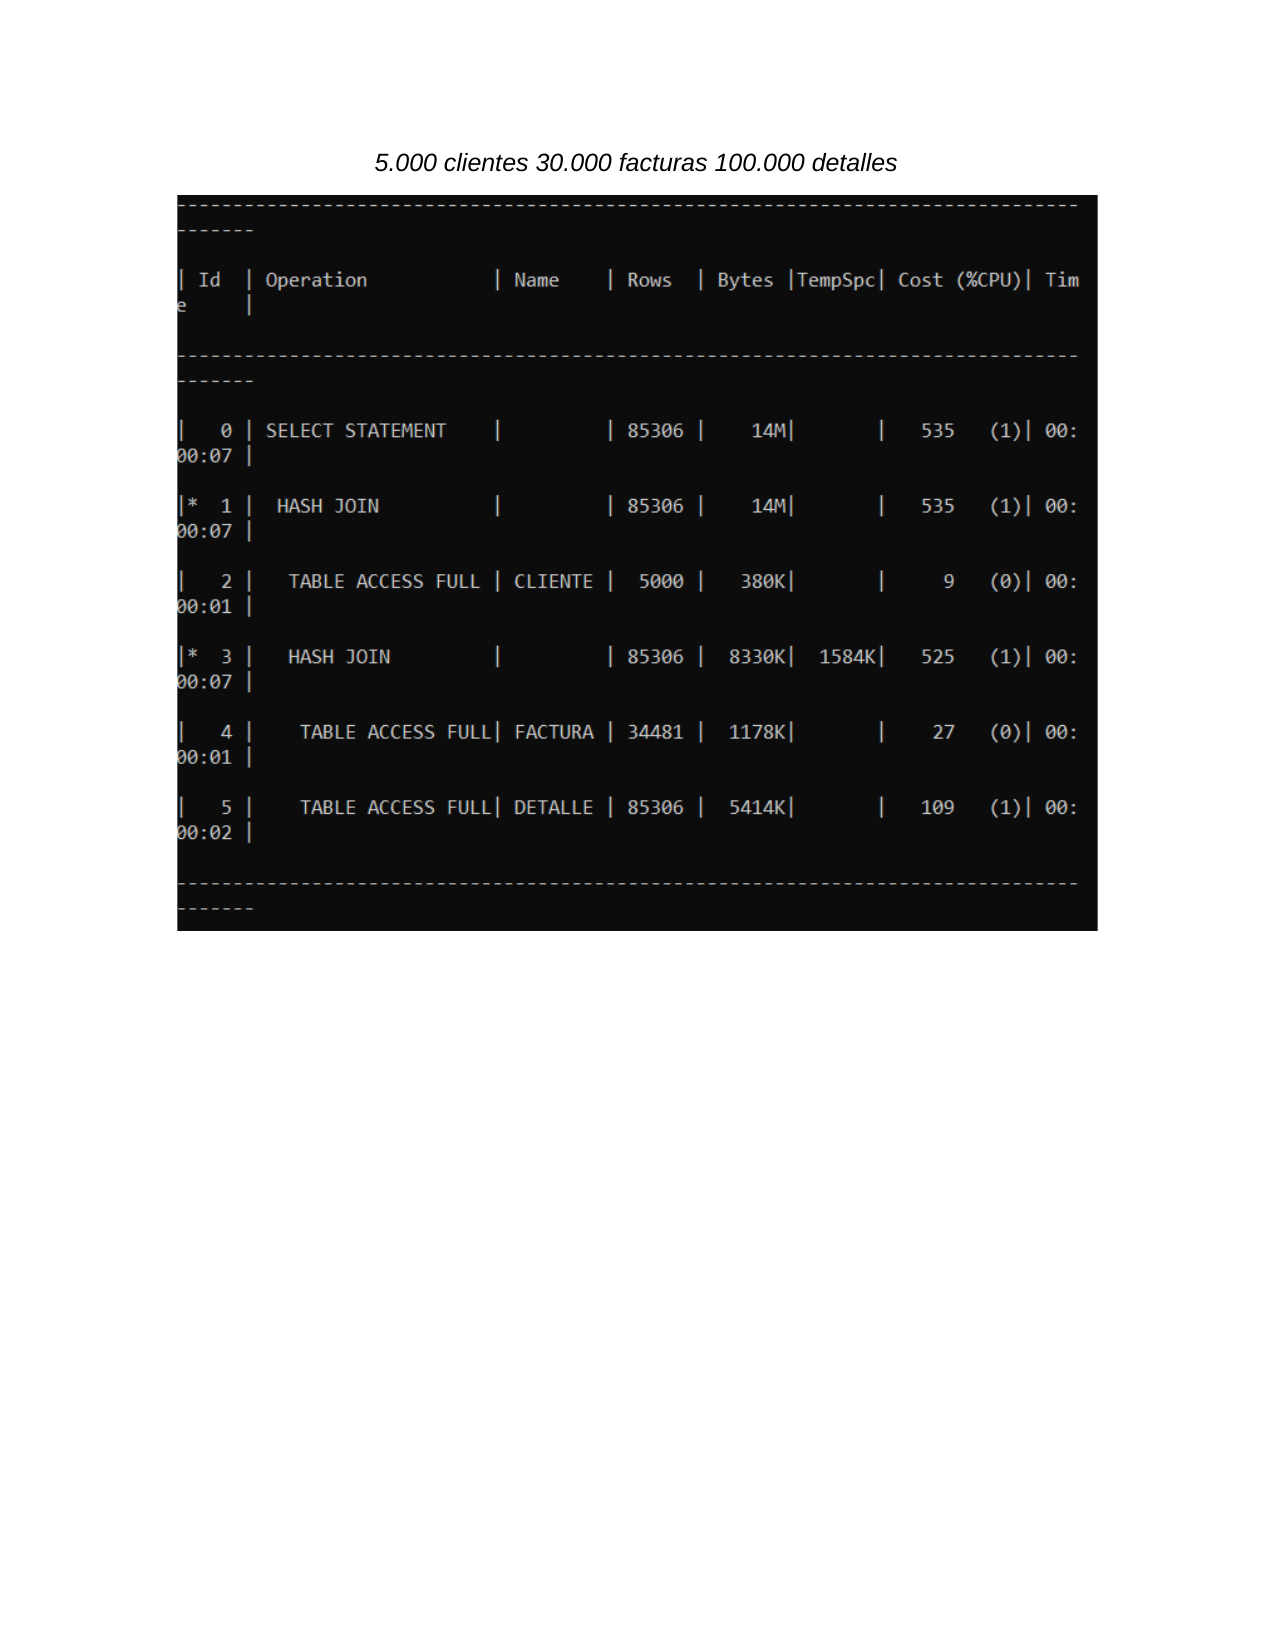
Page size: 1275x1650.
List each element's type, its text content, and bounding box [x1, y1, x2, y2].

text 5.000 clientes 30.000 facturas 100.000 detalles [177, 148, 1098, 176]
picture [177, 195, 1098, 931]
